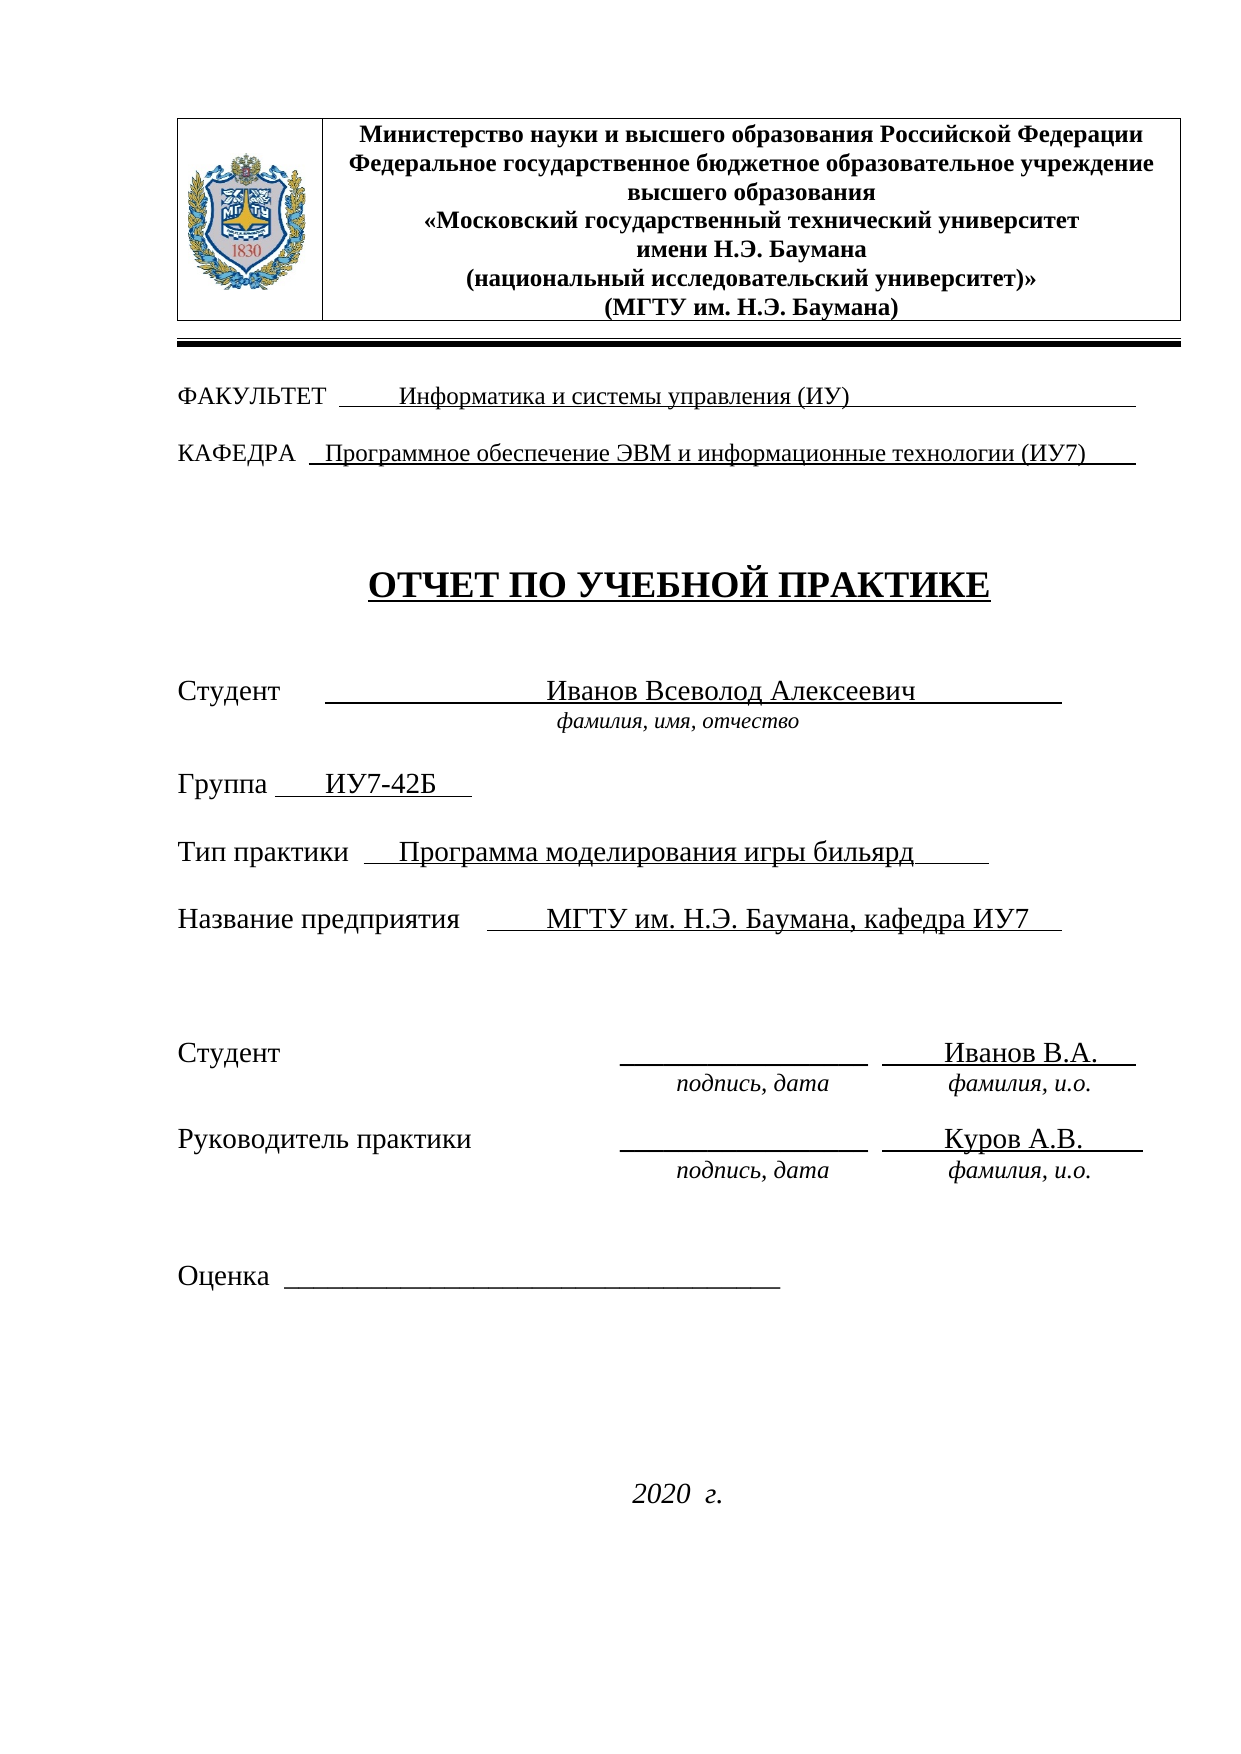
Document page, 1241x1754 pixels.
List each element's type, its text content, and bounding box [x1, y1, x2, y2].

text ФАКУЛЬТЕТ Информатика и системы управления (ИУ) [177, 381, 1181, 409]
text фамилия, имя, отчество [177, 707, 1181, 733]
text Студент Иванов Всеволод Алексеевич [177, 673, 1181, 707]
text КАФЕДРА Программное обеспечение ЭВМ и информационные технологии (ИУ7) [177, 438, 1181, 467]
table_header [178, 119, 322, 320]
text Тип практики Программа моделирования игры бильярд [177, 834, 1181, 867]
text 2020 г. [177, 1476, 1181, 1509]
table_header Министерство науки и высшего образования Российской Федерации Федеральное государственное бюджетное образовательное учреждение высшего образования «Московский государственный технический университет имени Н.Э. Баумана (национальный исследовательский университет)» (МГТУ им. Н.Э. Баумана) [323, 119, 1180, 320]
text Оценка __________________________________ [177, 1258, 1181, 1292]
text Студент _________________ Иванов В.А. [177, 1035, 1181, 1068]
text подпись, дата фамилия, и.о. [251, 1068, 1122, 1097]
text подпись, дата фамилия, и.о. [251, 1155, 1122, 1183]
text Руководитель практики _________________ Куров А.В. [177, 1121, 1181, 1155]
picture [186, 153, 305, 288]
text Группа ИУ7-42Б [177, 767, 1181, 800]
text ОТЧЕТ ПО УЧЕБНОЙ ПРАКТИКЕ [177, 563, 1181, 606]
text Название предприятия МГТУ им. Н.Э. Баумана, кафедра ИУ7 [177, 901, 1181, 934]
